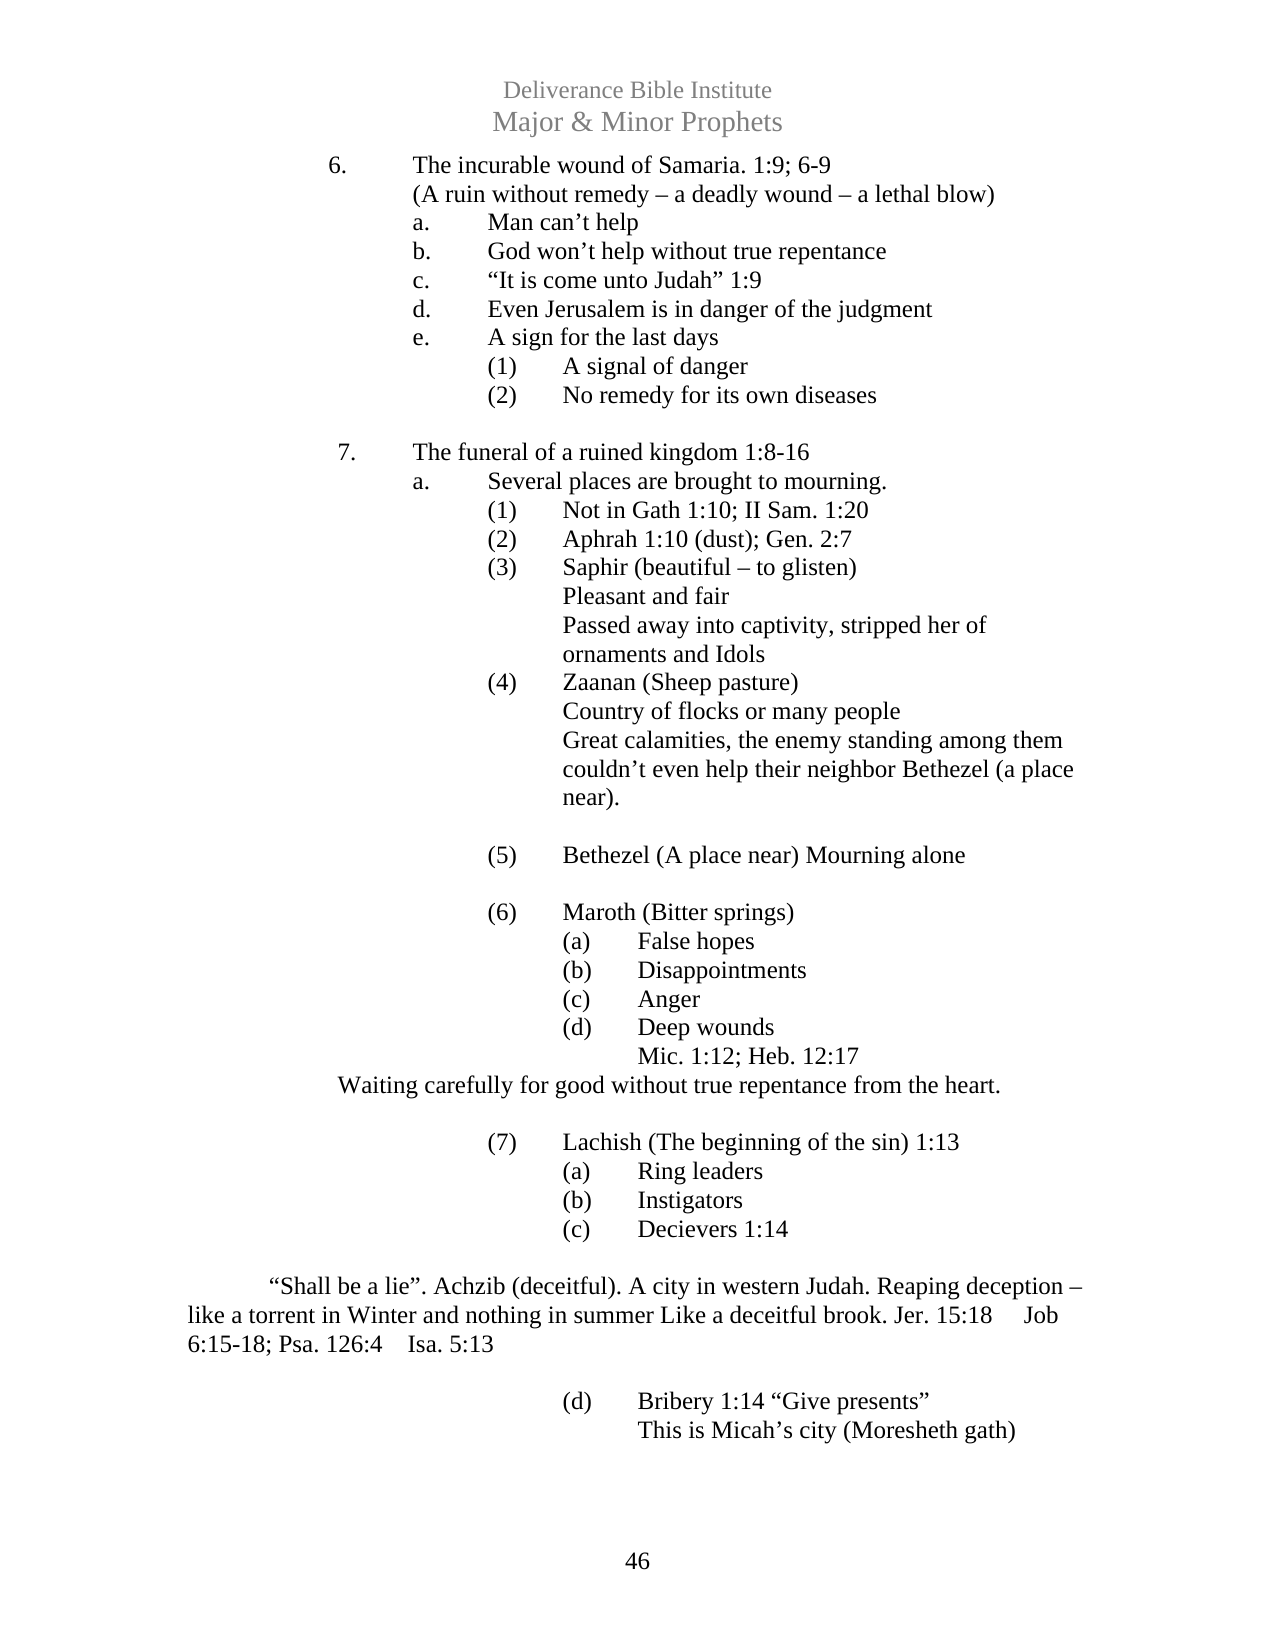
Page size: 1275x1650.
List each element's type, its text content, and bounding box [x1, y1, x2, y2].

text (7) Lachish (The beginning of the sin) 1:13 [187, 1127, 1087, 1156]
text “Shall be a lie”. Achzib (deceitful). A city in western Judah. Reaping deception – like a torrent in Winter and nothing in summer Like a deceitful brook. Jer. 15:18 Job 6:15-18; Psa. 126:4 Isa. 5:13 [187, 1271, 1087, 1357]
text e. A sign for the last days [187, 322, 1087, 351]
text Passed away into captivity, stripped her of [412, 610, 1087, 639]
text (1) A signal of danger [187, 351, 1087, 380]
text (3) Saphir (beautiful – to glisten) [187, 552, 1087, 581]
text (d) Bribery 1:14 “Give presents” [187, 1386, 1087, 1415]
text (2) No remedy for its own diseases [187, 380, 1087, 409]
text (2) Aphrah 1:10 (dust); Gen. 2:7 [187, 524, 1087, 552]
text ornaments and Idols [487, 639, 1087, 667]
text (c) Anger [187, 984, 1087, 1012]
text Great calamities, the enemy standing among them couldn’t even help their neighbor Bethezel (a place near). [562, 725, 1087, 811]
text (b) Instigators [187, 1185, 1087, 1214]
text Waiting carefully for good without true repentance from the heart. [187, 1070, 1087, 1099]
text This is Micah’s city (Moresheth gath) [187, 1415, 1087, 1444]
text c. “It is come unto Judah” 1:9 [187, 265, 1087, 294]
text (a) False hopes [187, 926, 1087, 955]
text (d) Deep wounds [187, 1012, 1087, 1041]
text (4) Zaanan (Sheep pasture) [412, 667, 1087, 696]
text (6) Maroth (Bitter springs) [187, 897, 1087, 926]
text 6. The incurable wound of Samaria. 1:9; 6-9 [328, 150, 1087, 179]
text (c) Decievers 1:14 [187, 1214, 1087, 1242]
text 7. The funeral of a ruined kingdom 1:8-16 [187, 437, 1087, 466]
text a. Man can’t help [187, 207, 1087, 236]
text (b) Disappointments [187, 955, 1087, 984]
text Country of flocks or many people [562, 696, 1087, 725]
text b. God won’t help without true repentance [187, 236, 1087, 265]
text Pleasant and fair [187, 581, 1087, 610]
text d. Even Jerusalem is in danger of the judgment [187, 294, 1087, 322]
text (A ruin without remedy – a deadly wound – a lethal blow) [187, 179, 1087, 207]
text (a) Ring leaders [187, 1156, 1087, 1185]
text a. Several places are brought to mourning. [187, 466, 1087, 495]
text Mic. 1:12; Heb. 12:17 [187, 1041, 1087, 1070]
text (5) Bethezel (A place near) Mourning alone [187, 840, 1087, 869]
text (1) Not in Gath 1:10; II Sam. 1:20 [187, 495, 1087, 524]
